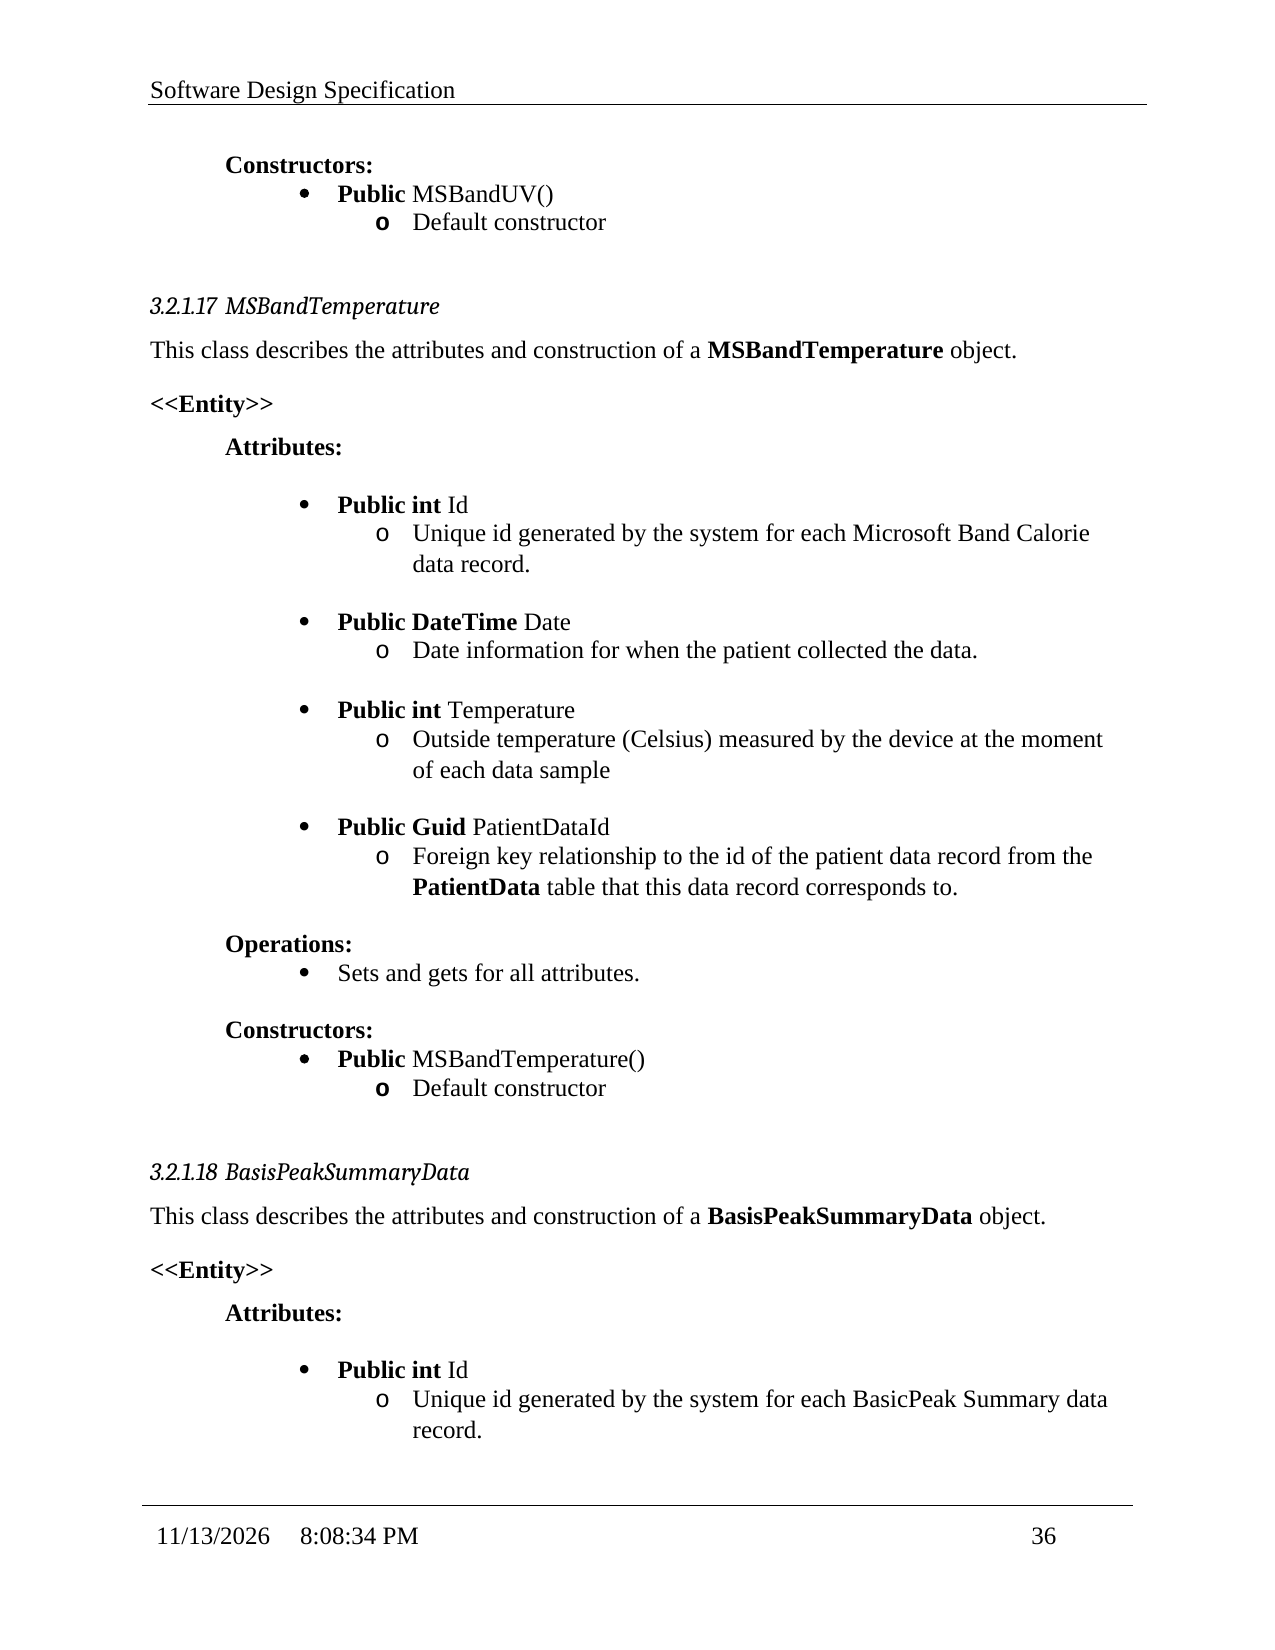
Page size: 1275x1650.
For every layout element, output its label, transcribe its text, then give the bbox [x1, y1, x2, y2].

list Unique id generated by the system for each Microsoft Band Calorie data record. [375, 518, 1125, 578]
subtitle BasisPeakSummaryData [150, 1158, 1125, 1187]
list Public int Id [300, 1355, 1125, 1384]
list Default constructor [375, 1073, 1125, 1104]
list Default constructor [375, 207, 1125, 238]
list Unique id generated by the system for each BasicPeak Summary data record. [375, 1384, 1125, 1444]
list Public DateTime Date [300, 607, 1125, 636]
text <<Entity>> [150, 389, 1125, 418]
text Constructors: [225, 1016, 1125, 1044]
text Attributes: [150, 432, 1125, 461]
text Constructors: [225, 150, 1125, 179]
list Public MSBandUV() [300, 179, 1125, 207]
subtitle MSBandTemperature [150, 292, 1125, 321]
text This class describes the attributes and construction of a BasisPeakSummaryData object. [150, 1201, 1125, 1230]
list Public int Id [300, 490, 1125, 518]
text <<Entity>> [150, 1255, 1125, 1283]
list Outside temperature (Celsius) measured by the device at the moment of each data sample [375, 724, 1125, 783]
text Attributes: [150, 1298, 1125, 1327]
list Foreign key relationship to the id of the patient data record from the PatientData table that this data record corresponds to. [375, 841, 1125, 901]
list Public Guid PatientDataId [300, 812, 1125, 841]
list Public int Temperature [300, 695, 1125, 724]
text This class describes the attributes and construction of a MSBandTemperature object. [150, 335, 1125, 364]
text Operations: [150, 929, 1125, 958]
list Date information for when the patient collected the data. [375, 636, 1125, 666]
list Sets and gets for all attributes. [300, 958, 1125, 987]
list Public MSBandTemperature() [300, 1044, 1125, 1073]
